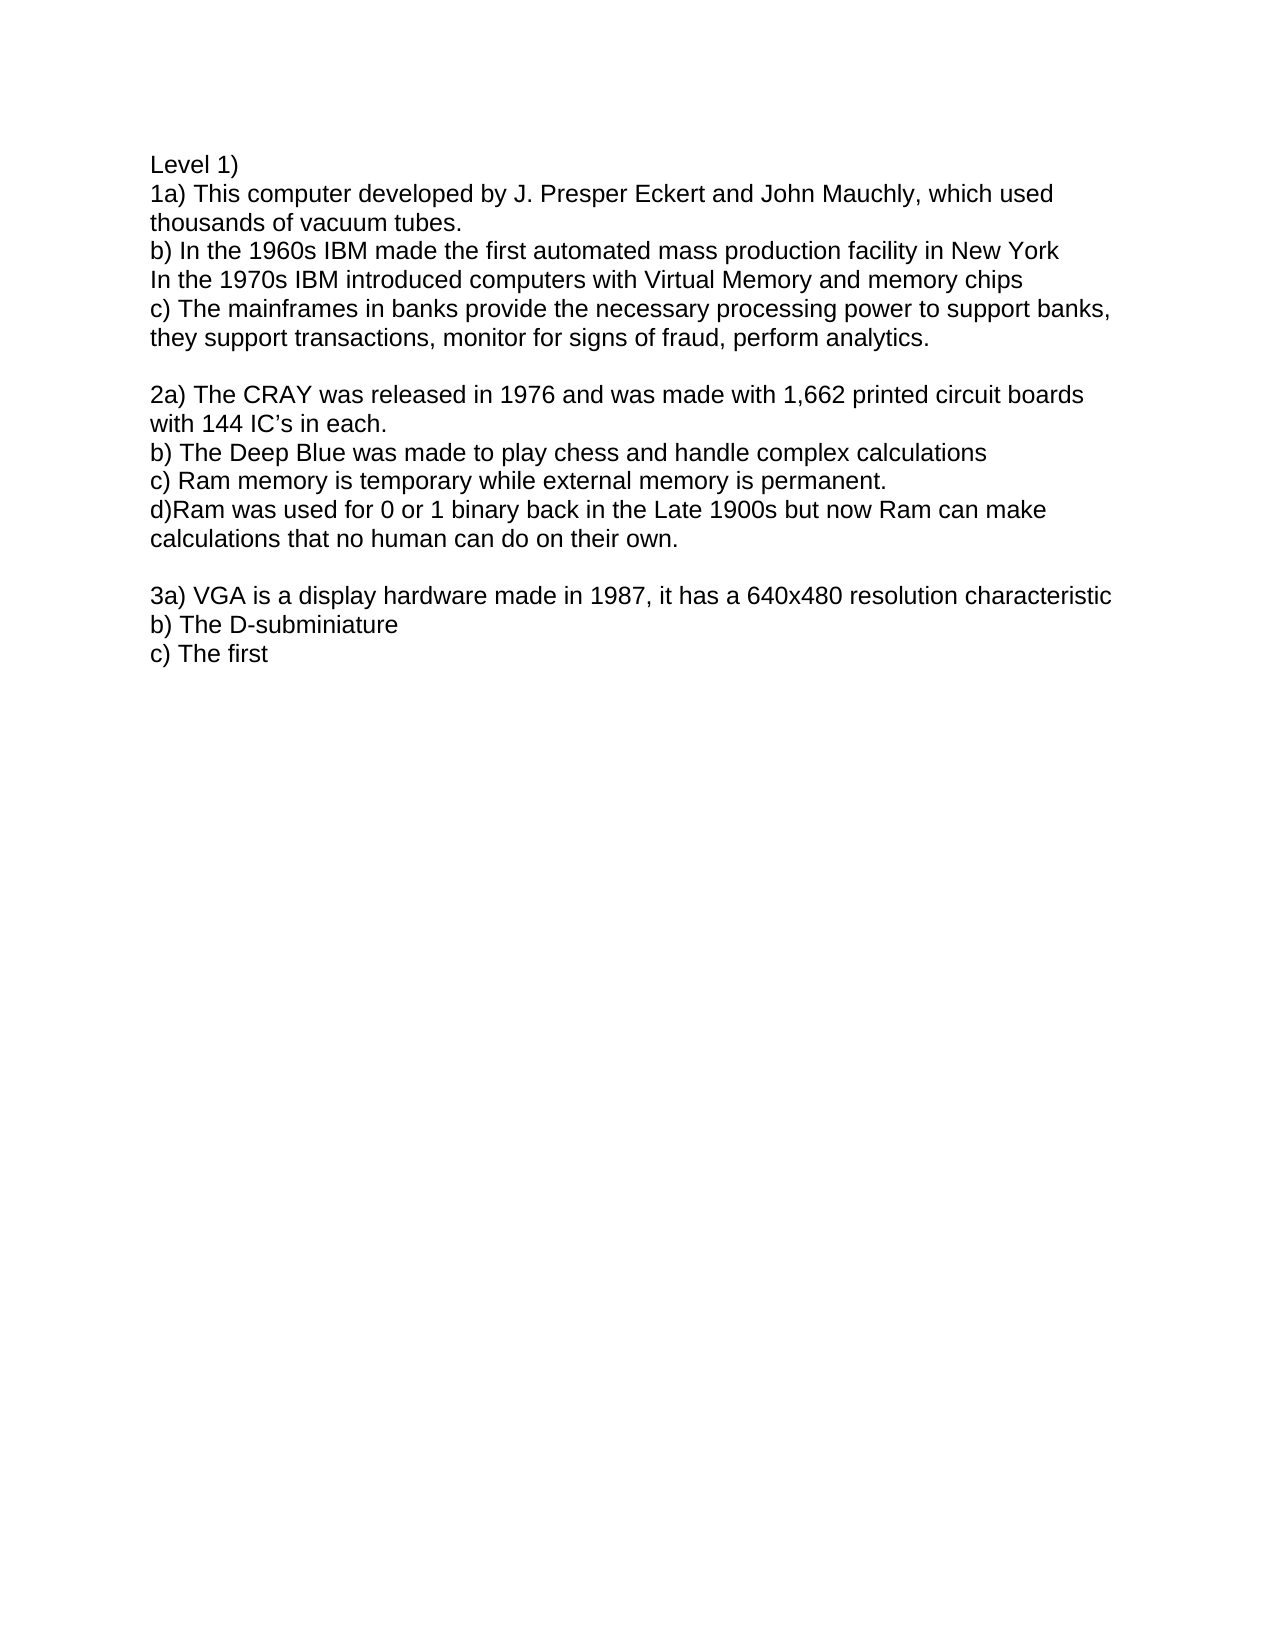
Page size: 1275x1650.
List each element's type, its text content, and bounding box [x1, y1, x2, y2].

text In the 1970s IBM introduced computers with Virtual Memory and memory chips [150, 265, 1125, 294]
text b) In the 1960s IBM made the first automated mass production facility in New York [150, 236, 1125, 265]
text 2a) The CRAY was released in 1976 and was made with 1,662 printed circuit boards with 144 IC’s in each. [150, 380, 1125, 437]
text b) The Deep Blue was made to play chess and handle complex calculations [150, 437, 1125, 466]
text 3a) VGA is a display hardware made in 1987, it has a 640x480 resolution characteristic [150, 581, 1125, 610]
text d)Ram was used for 0 or 1 binary back in the Late 1900s but now Ram can make calculations that no human can do on their own. [150, 495, 1125, 552]
text c) The mainframes in banks provide the necessary processing power to support banks, they support transactions, monitor for signs of fraud, perform analytics. [150, 294, 1125, 351]
text 1a) This computer developed by J. Presper Eckert and John Mauchly, which used thousands of vacuum tubes. [150, 179, 1125, 236]
text c) Ram memory is temporary while external memory is permanent. [150, 466, 1125, 495]
text c) The first [150, 639, 1125, 667]
text Level 1) [150, 150, 1125, 179]
text b) The D-subminiature [150, 610, 1125, 639]
